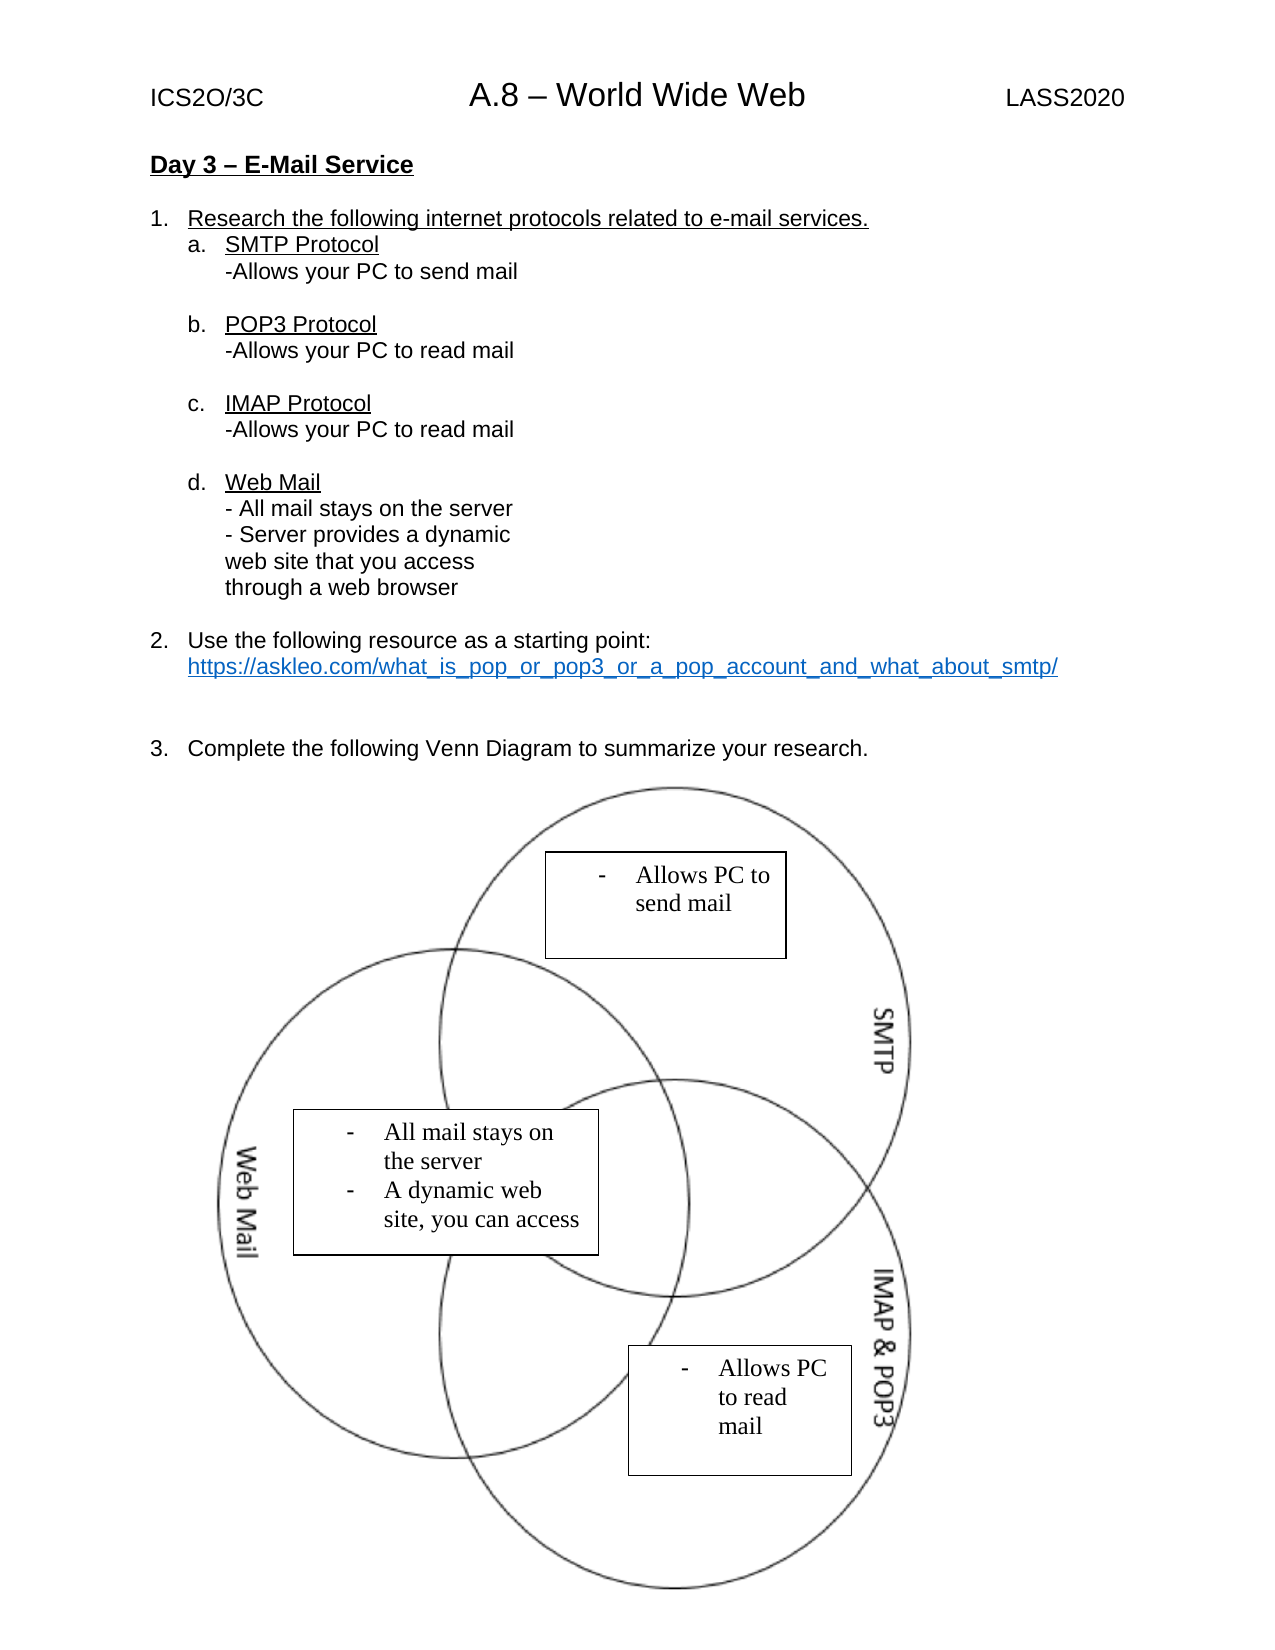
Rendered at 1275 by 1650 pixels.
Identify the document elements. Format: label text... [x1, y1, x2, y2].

text - Server provides a dynamic web site that you access through a web browser [225, 521, 1125, 600]
list POP3 Protocol [187, 311, 1125, 337]
text -Allows your PC to send mail [150, 258, 1125, 284]
text -Allows your PC to read mail [225, 416, 1125, 442]
list Use the following resource as a starting point: https://askleo.com/what_is_pop_or_pop3_or_a_pop_account_and_what_about_smtp/ [150, 627, 1125, 734]
list Research the following internet protocols related to e-mail services. [150, 205, 1125, 231]
picture [208, 776, 938, 1604]
text -Allows your PC to read mail [150, 337, 1125, 363]
text Day 3 – E-Mail Service [150, 150, 1125, 179]
list SMTP Protocol [187, 231, 1125, 258]
list Web Mail - All mail stays on the server [187, 469, 1125, 521]
list IMAP Protocol [187, 389, 1125, 416]
list Complete the following Venn Diagram to summarize your research. [150, 734, 1125, 816]
